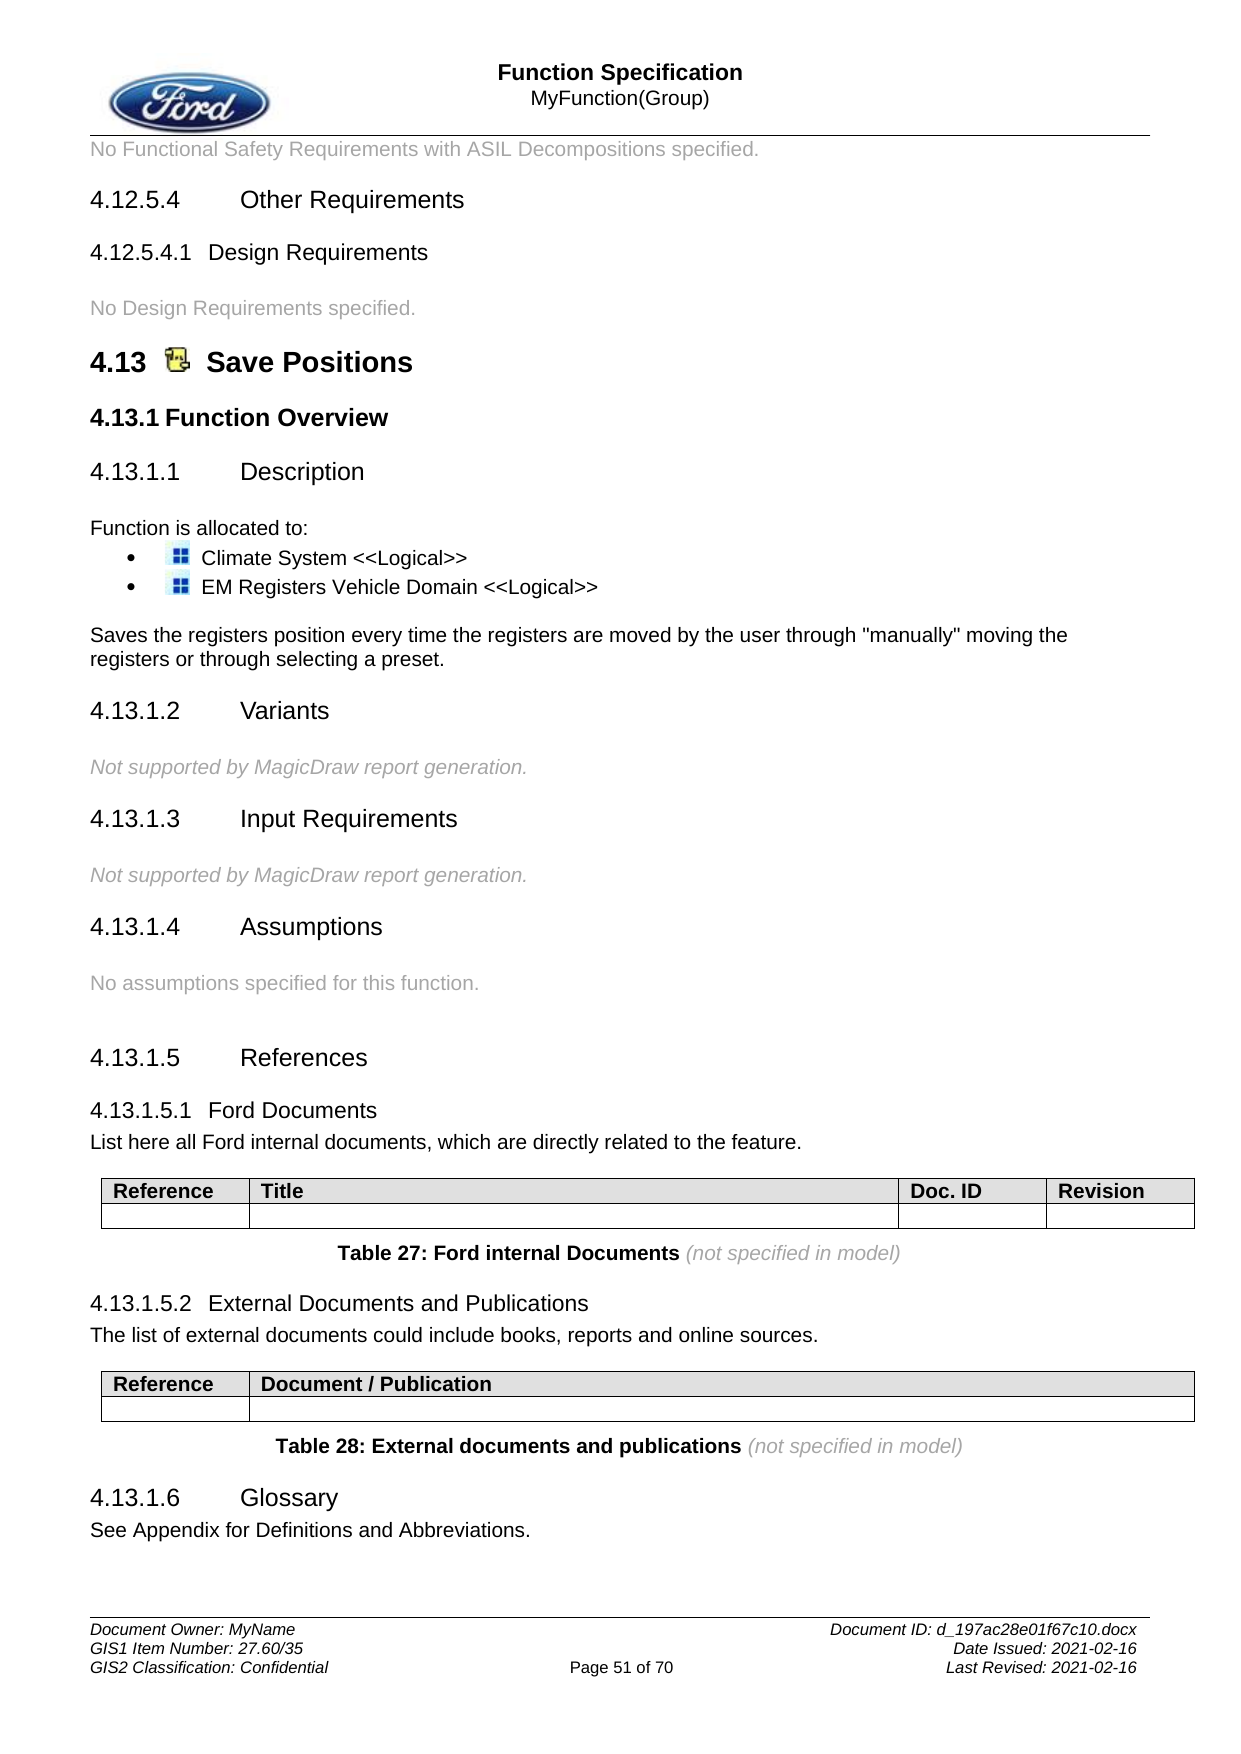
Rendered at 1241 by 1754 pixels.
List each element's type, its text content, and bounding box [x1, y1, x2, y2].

table_header Title [250, 1179, 898, 1203]
subtitle Ford Documents [90, 1097, 1150, 1123]
table_header Revision [1047, 1179, 1194, 1203]
text No Design Requirements specified. [90, 296, 1150, 320]
table_cell [102, 1204, 249, 1228]
table_cell [899, 1204, 1046, 1228]
subtitle Glossary [90, 1483, 1150, 1512]
text Function is allocated to: [90, 516, 1150, 540]
text Not supported by MagicDraw report generation. [90, 755, 1150, 779]
text List here all Ford internal documents, which are directly related to the feature. [90, 1130, 1136, 1154]
table_header Reference [102, 1372, 249, 1396]
text No assumptions specified for this function. [90, 971, 1150, 994]
text Not supported by MagicDraw report generation. [90, 863, 1150, 887]
subtitle Save Positions [90, 345, 1150, 378]
subtitle Input Requirements [90, 804, 1150, 832]
text Saves the registers position every time the registers are moved by the user through "manually" moving the registers or through selecting a preset. [90, 623, 1150, 671]
picture [89, 53, 290, 154]
subtitle Description [90, 457, 1150, 486]
subtitle Other Requirements [90, 185, 1150, 214]
picture [164, 347, 190, 372]
subtitle External Documents and Publications [90, 1290, 1150, 1317]
list Climate System <<Logical>> [127, 540, 1150, 569]
picture [164, 569, 190, 595]
table_header Document / Publication [250, 1372, 1194, 1396]
table_cell [250, 1204, 898, 1228]
text See Appendix for Definitions and Abbreviations. [90, 1518, 1150, 1542]
subtitle References [90, 1043, 1150, 1072]
table_cell [1047, 1204, 1194, 1228]
text No Functional Safety Requirements with ASIL Decompositions specified. [90, 136, 1150, 160]
subtitle Variants [90, 696, 1150, 724]
table_header Reference [102, 1179, 249, 1203]
subtitle Assumptions [90, 912, 1150, 940]
text The list of external documents could include books, reports and online sources. [90, 1323, 1136, 1347]
subtitle Function Overview [90, 403, 1150, 432]
table_header Doc. ID [899, 1179, 1046, 1203]
list EM Registers Vehicle Domain <<Logical>> [127, 569, 1150, 599]
table_cell [250, 1397, 1194, 1421]
table_cell [102, 1397, 249, 1421]
picture [164, 540, 190, 565]
subtitle Design Requirements [90, 239, 1150, 266]
